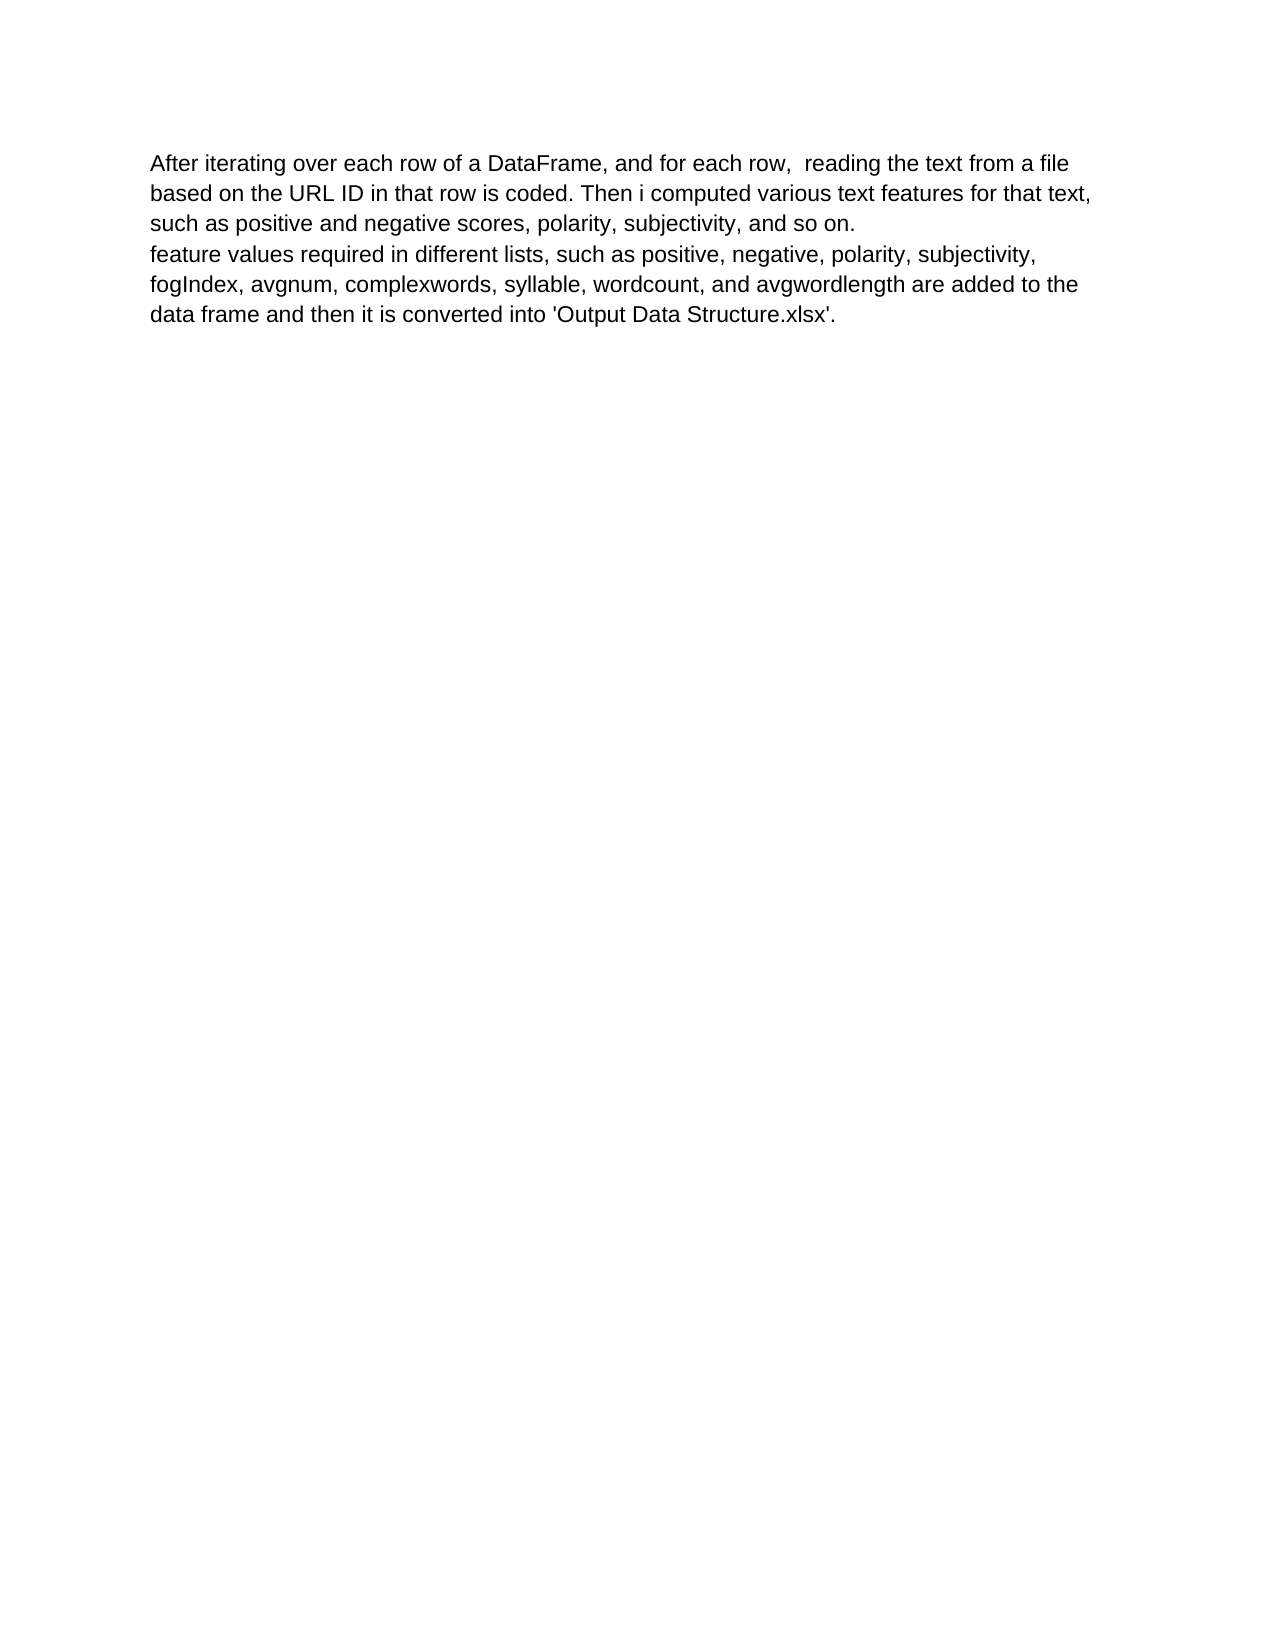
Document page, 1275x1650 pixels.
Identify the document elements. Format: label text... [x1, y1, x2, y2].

text After iterating over each row of a DataFrame, and for each row, reading the text from a file based on the URL ID in that row is coded. Then i computed various text features for that text, such as positive and negative scores, polarity, subjectivity, and so on. [150, 150, 1125, 237]
text feature values required in different lists, such as positive, negative, polarity, subjectivity, fogIndex, avgnum, complexwords, syllable, wordcount, and avgwordlength are added to the data frame and then it is converted into 'Output Data Structure.xlsx'. [150, 241, 1125, 327]
